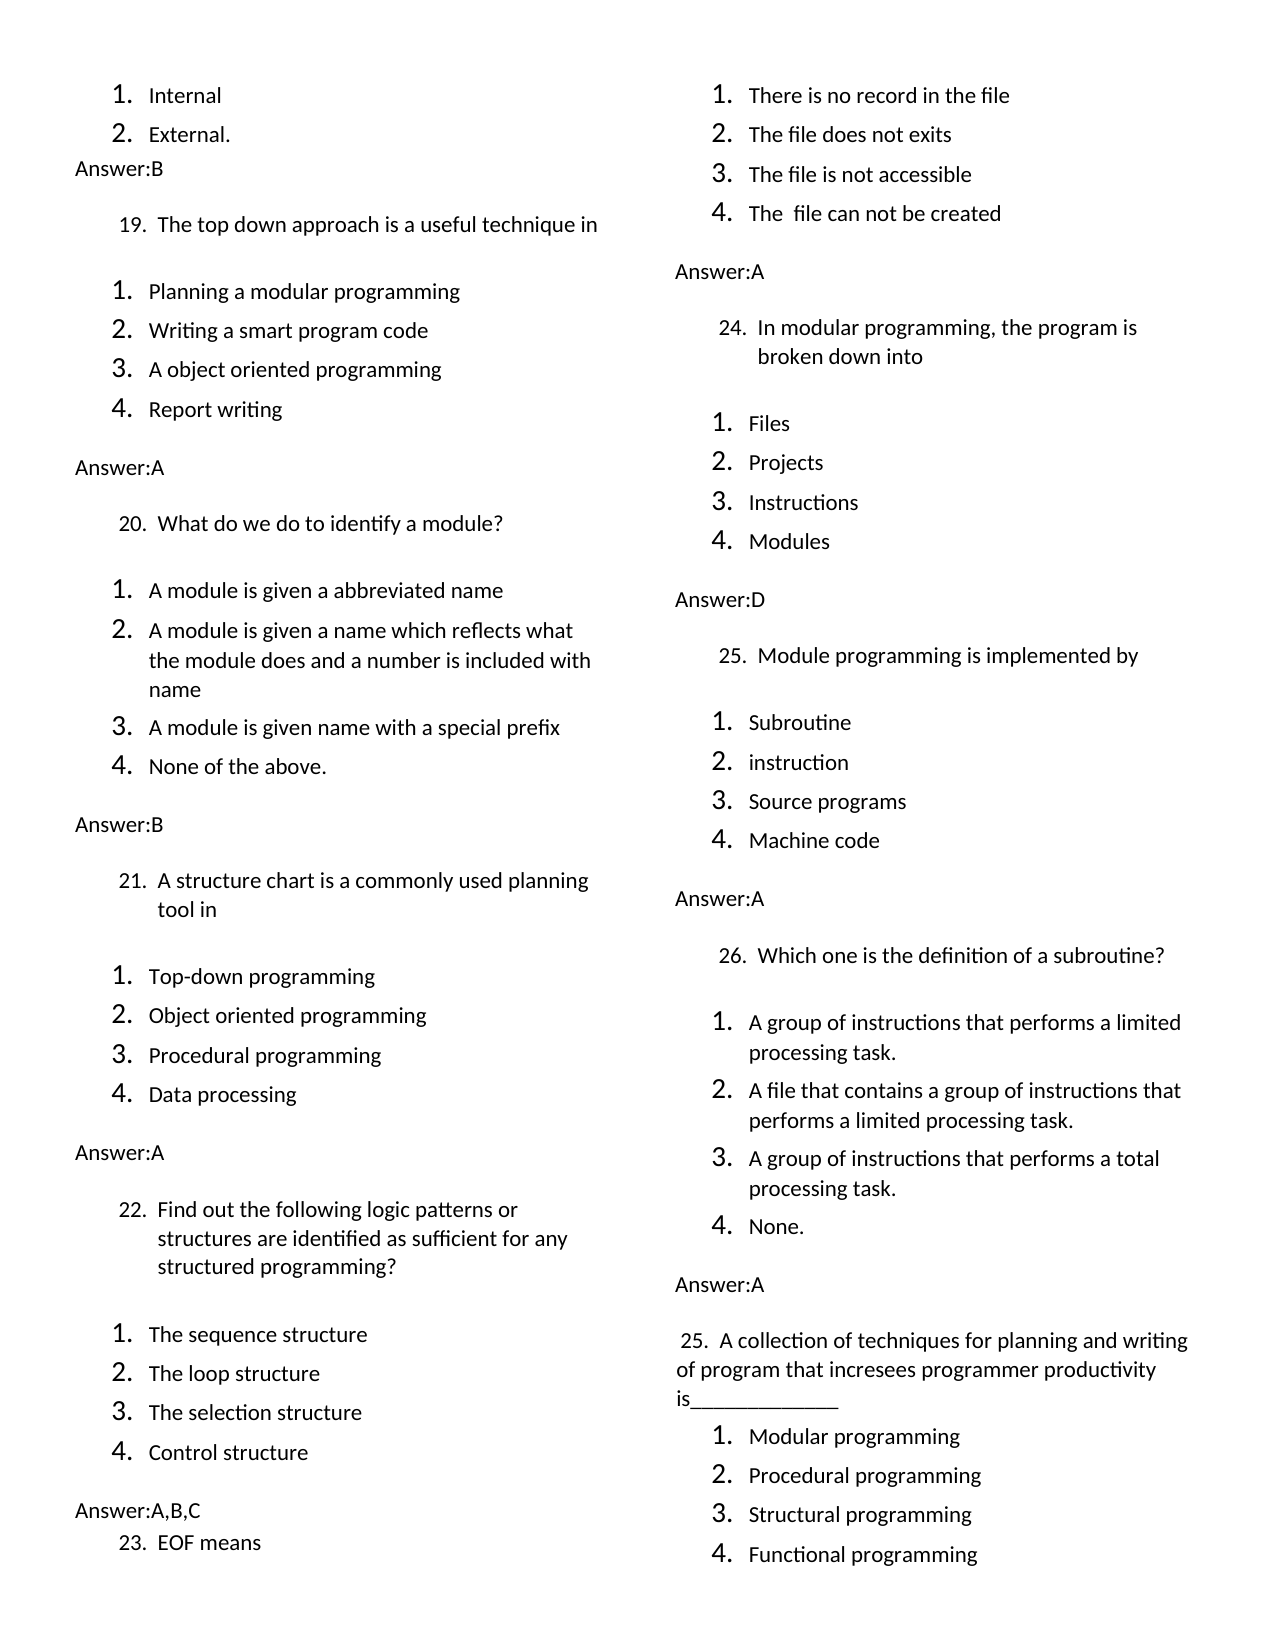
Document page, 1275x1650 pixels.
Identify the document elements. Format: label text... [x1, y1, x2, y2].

list The selection structure [111, 1392, 600, 1428]
list None of the above. [111, 746, 600, 782]
list A module is given a name which reflects what the module does and a number is included with name [111, 610, 600, 703]
list The loop structure [111, 1353, 600, 1389]
list Source programs [711, 781, 1200, 817]
list Structural programming [711, 1494, 1200, 1530]
text Answer:B [75, 154, 600, 182]
list Planning a modular programming [111, 271, 600, 306]
list Report writing [111, 389, 600, 424]
list A object oriented programming [111, 349, 600, 385]
list Module programming is implemented by [718, 642, 1200, 670]
list Subroutine [711, 702, 1200, 738]
list External. [111, 114, 600, 150]
list The file does not exits [711, 114, 1200, 150]
list Internal [111, 75, 600, 111]
list Files [711, 403, 1200, 439]
list A module is given name with a special prefix [111, 707, 600, 742]
list The file can not be created [711, 193, 1200, 229]
list Machine code [711, 820, 1200, 856]
list A group of instructions that performs a limited processing task. [711, 1002, 1200, 1066]
list Top-down programming [111, 956, 600, 992]
list A group of instructions that performs a total processing task. [711, 1138, 1200, 1202]
text Answer:A [675, 1270, 1200, 1298]
list There is no record in the file [711, 75, 1200, 111]
list A structure chart is a commonly used planning tool in [118, 866, 600, 923]
text 25. A collection of techniques for planning and writing of program that incresees programmer productivity is_____________ [675, 1326, 1200, 1412]
list Writing a smart program code [111, 310, 600, 346]
list EOF means [118, 1528, 600, 1556]
list Procedural programming [711, 1455, 1200, 1491]
list Projects [711, 442, 1200, 478]
list A module is given a abbreviated name [111, 570, 600, 606]
list Procedural programming [111, 1035, 600, 1071]
text Answer:A,B,C [75, 1496, 600, 1524]
list Find out the following logic patterns or structures are identified as sufficient for any structured programming? [118, 1195, 600, 1281]
text Answer:A [75, 453, 600, 481]
list Modules [711, 521, 1200, 557]
list instruction [711, 742, 1200, 777]
list A file that contains a group of instructions that performs a limited processing task. [711, 1070, 1200, 1134]
list Which one is the definition of a subroutine? [718, 941, 1200, 969]
list What do we do to identify a module? [118, 509, 600, 538]
text Answer:D [675, 585, 1200, 613]
text Answer:A [75, 1138, 600, 1167]
list Object oriented programming [111, 996, 600, 1031]
list The top down approach is a useful technique in [118, 210, 600, 238]
list The sequence structure [111, 1314, 600, 1349]
text Answer:A [675, 257, 1200, 285]
text Answer:A [675, 884, 1200, 913]
list Functional programming [711, 1534, 1200, 1569]
list Instructions [711, 482, 1200, 517]
list Control structure [111, 1432, 600, 1467]
text Answer:B [75, 810, 600, 838]
list Modular programming [711, 1416, 1200, 1451]
list None. [711, 1206, 1200, 1242]
list The file is not accessible [711, 154, 1200, 189]
list In modular programming, the program is broken down into [718, 313, 1200, 370]
list Data processing [111, 1074, 600, 1110]
